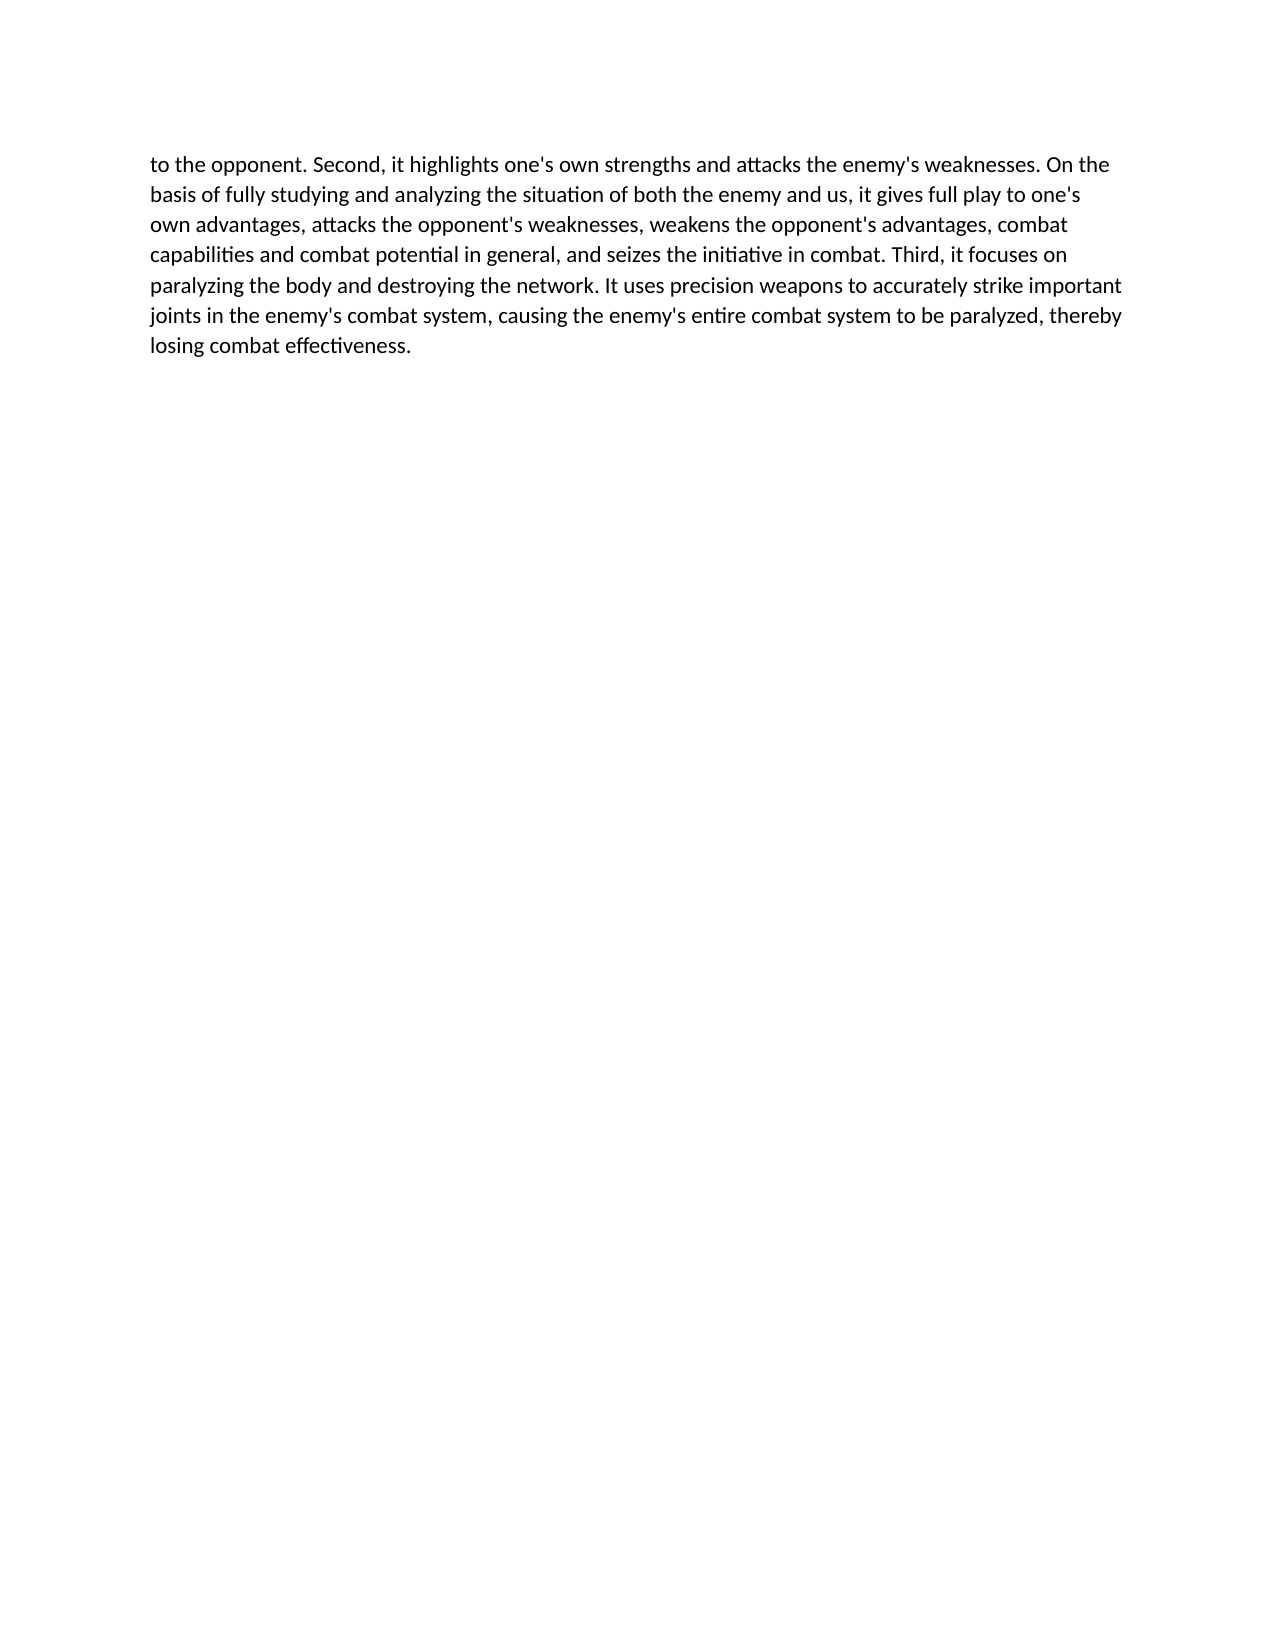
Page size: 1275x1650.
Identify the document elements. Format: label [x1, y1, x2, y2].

text [150, 150, 1125, 359]
